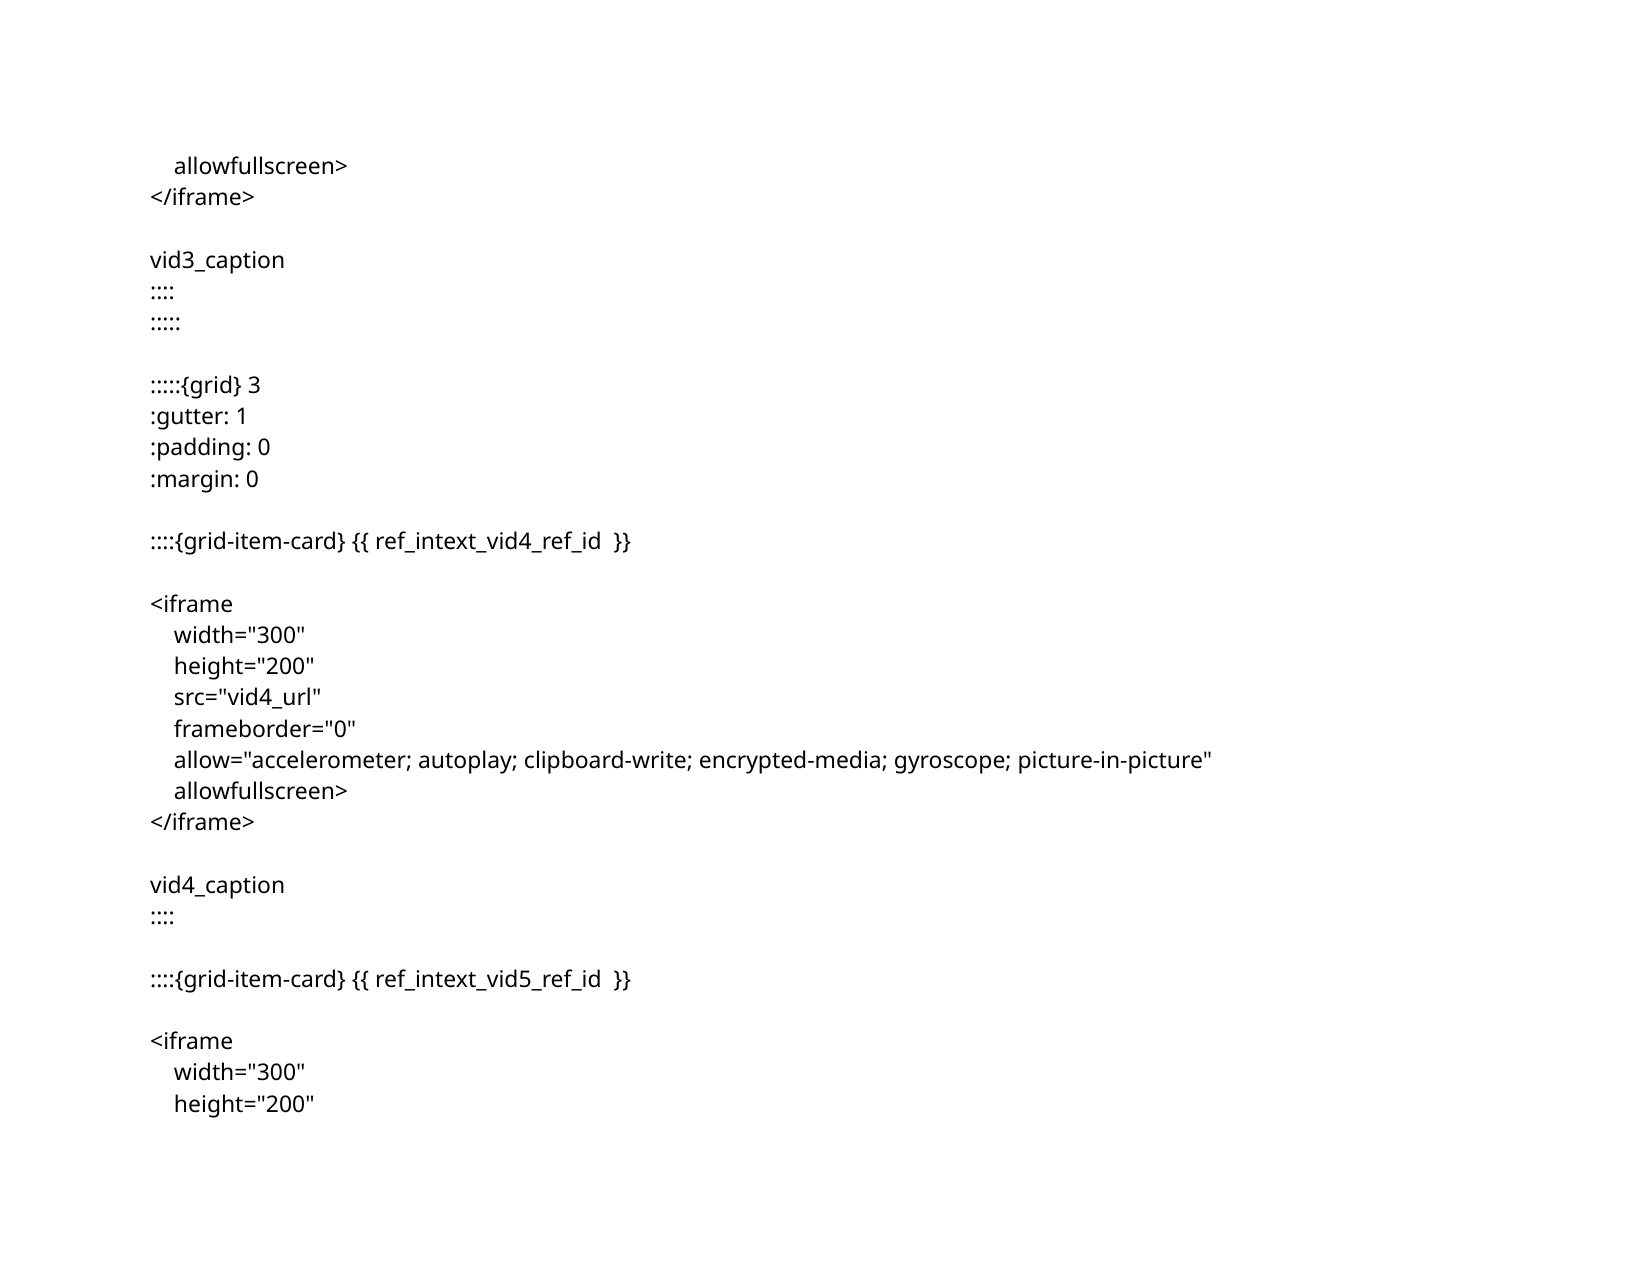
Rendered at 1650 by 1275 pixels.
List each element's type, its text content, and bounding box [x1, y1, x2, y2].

text vid3_caption [150, 244, 1500, 275]
text </iframe> [150, 806, 1500, 837]
text src="vid4_url" [150, 681, 1500, 712]
text :::: [150, 275, 1500, 306]
text ::::{grid-item-card} {{ ref_intext_vid5_ref_id }} [150, 962, 1500, 994]
text allowfullscreen> [150, 775, 1500, 806]
text <iframe [150, 587, 1500, 619]
text height="200" [150, 1087, 1500, 1119]
text width="300" [150, 1056, 1500, 1087]
text :::::{grid} 3 [150, 369, 1500, 400]
text allowfullscreen> [150, 150, 1500, 181]
text </iframe> [150, 181, 1500, 212]
text frameborder="0" [150, 712, 1500, 744]
text width="300" [150, 619, 1500, 650]
text :gutter: 1 [150, 400, 1500, 431]
text :::: [150, 900, 1500, 931]
text height="200" [150, 650, 1500, 681]
text <iframe [150, 1025, 1500, 1056]
text ::::{grid-item-card} {{ ref_intext_vid4_ref_id }} [150, 525, 1500, 556]
text ::::: [150, 306, 1500, 337]
text vid4_caption [150, 869, 1500, 900]
text :padding: 0 [150, 431, 1500, 462]
text allow="accelerometer; autoplay; clipboard-write; encrypted-media; gyroscope; picture-in-picture" [150, 744, 1500, 775]
text :margin: 0 [150, 462, 1500, 494]
